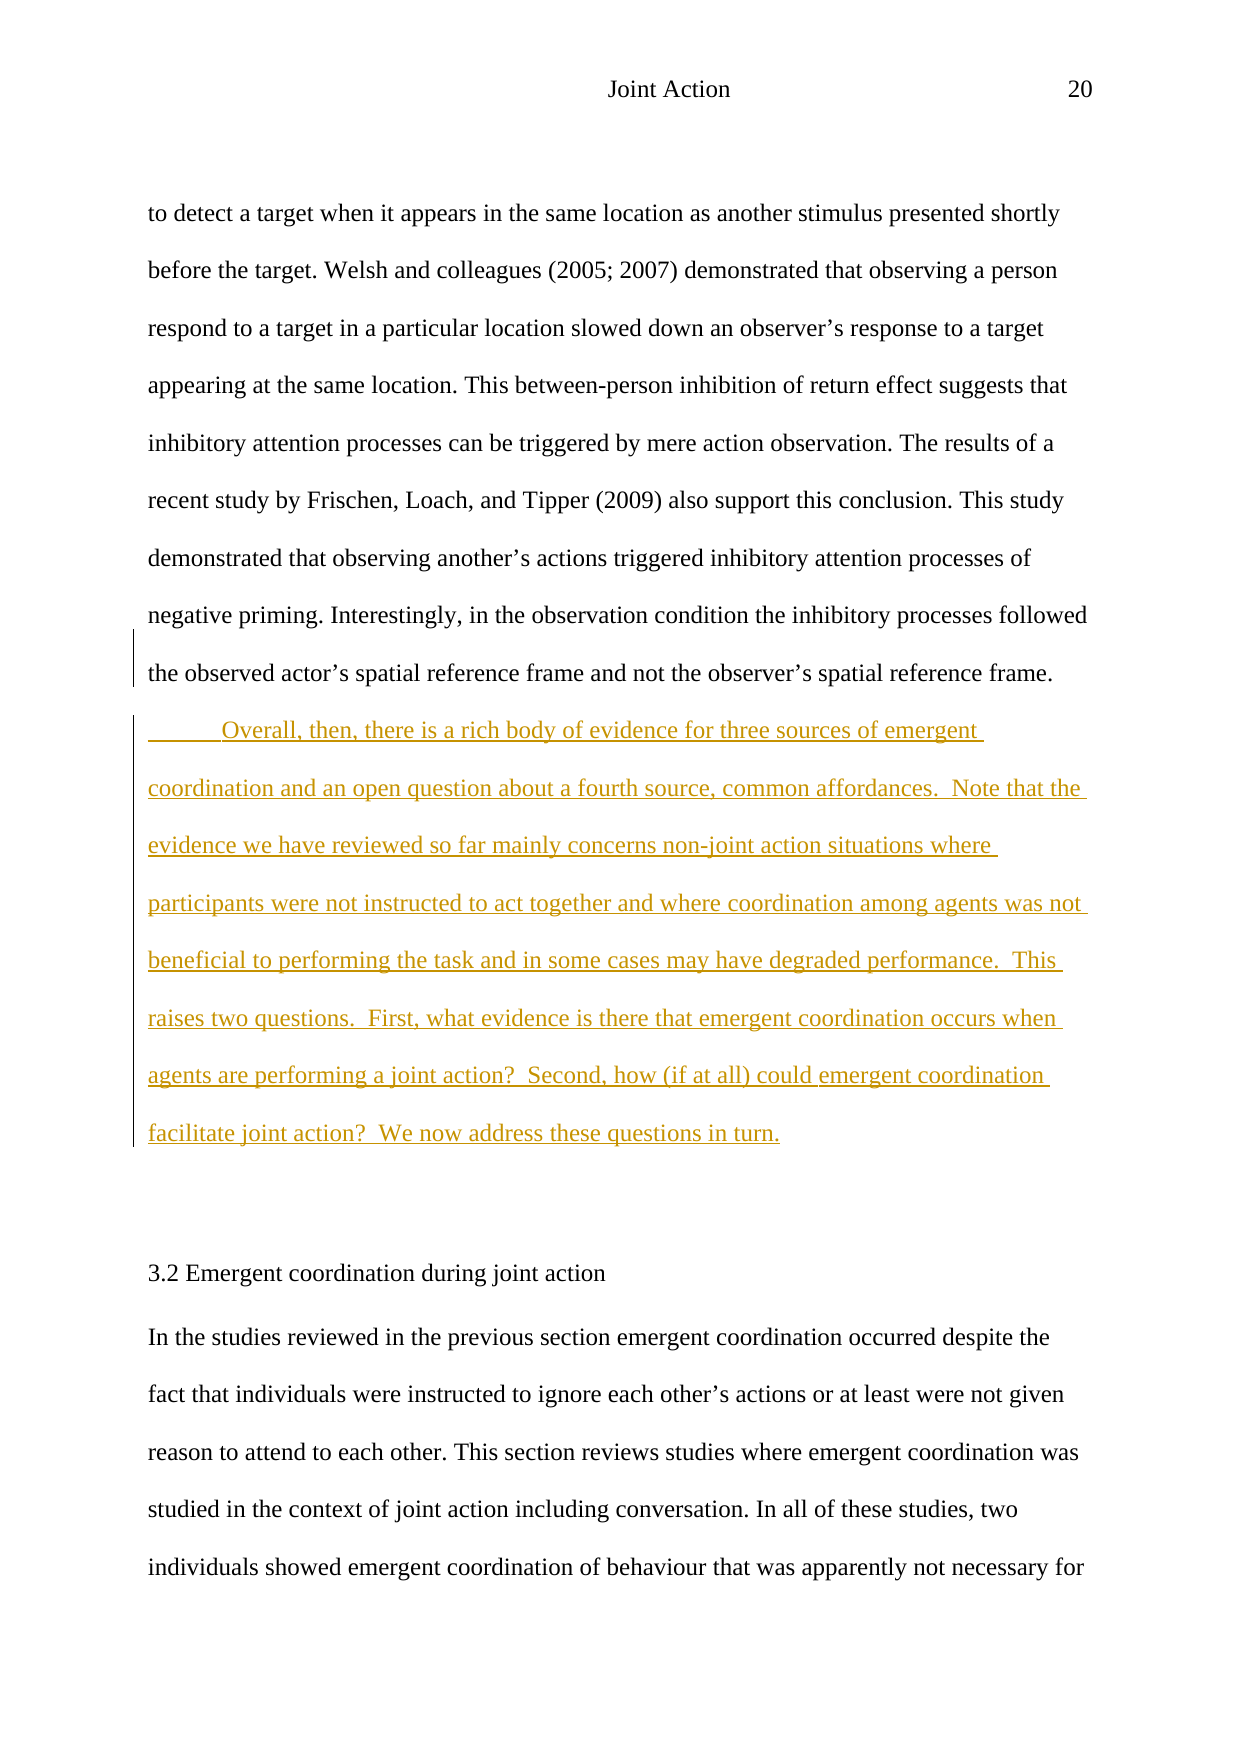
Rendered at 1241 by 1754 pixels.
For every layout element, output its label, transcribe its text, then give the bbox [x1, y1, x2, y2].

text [148, 1322, 1093, 1580]
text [148, 198, 1093, 284]
subtitle 3.2 Emergent coordination during joint action [148, 1258, 1093, 1287]
text respond to a target in a particular location slowed down an observer’s response to a target appearing at the same location. This between-person inhibition of return effect suggests that inhibitory attention processes can be triggered by mere action observation. The results of a recent study by Frischen, Loach, and Tipper (2009) also support this conclusion. This study demonstrated that observing another’s actions triggered inhibitory attention processes of negative priming. Interestingly, in the observation condition the inhibitory processes followed the observed actor’s spatial reference frame and not the observer’s spatial reference frame. [148, 313, 1093, 687]
